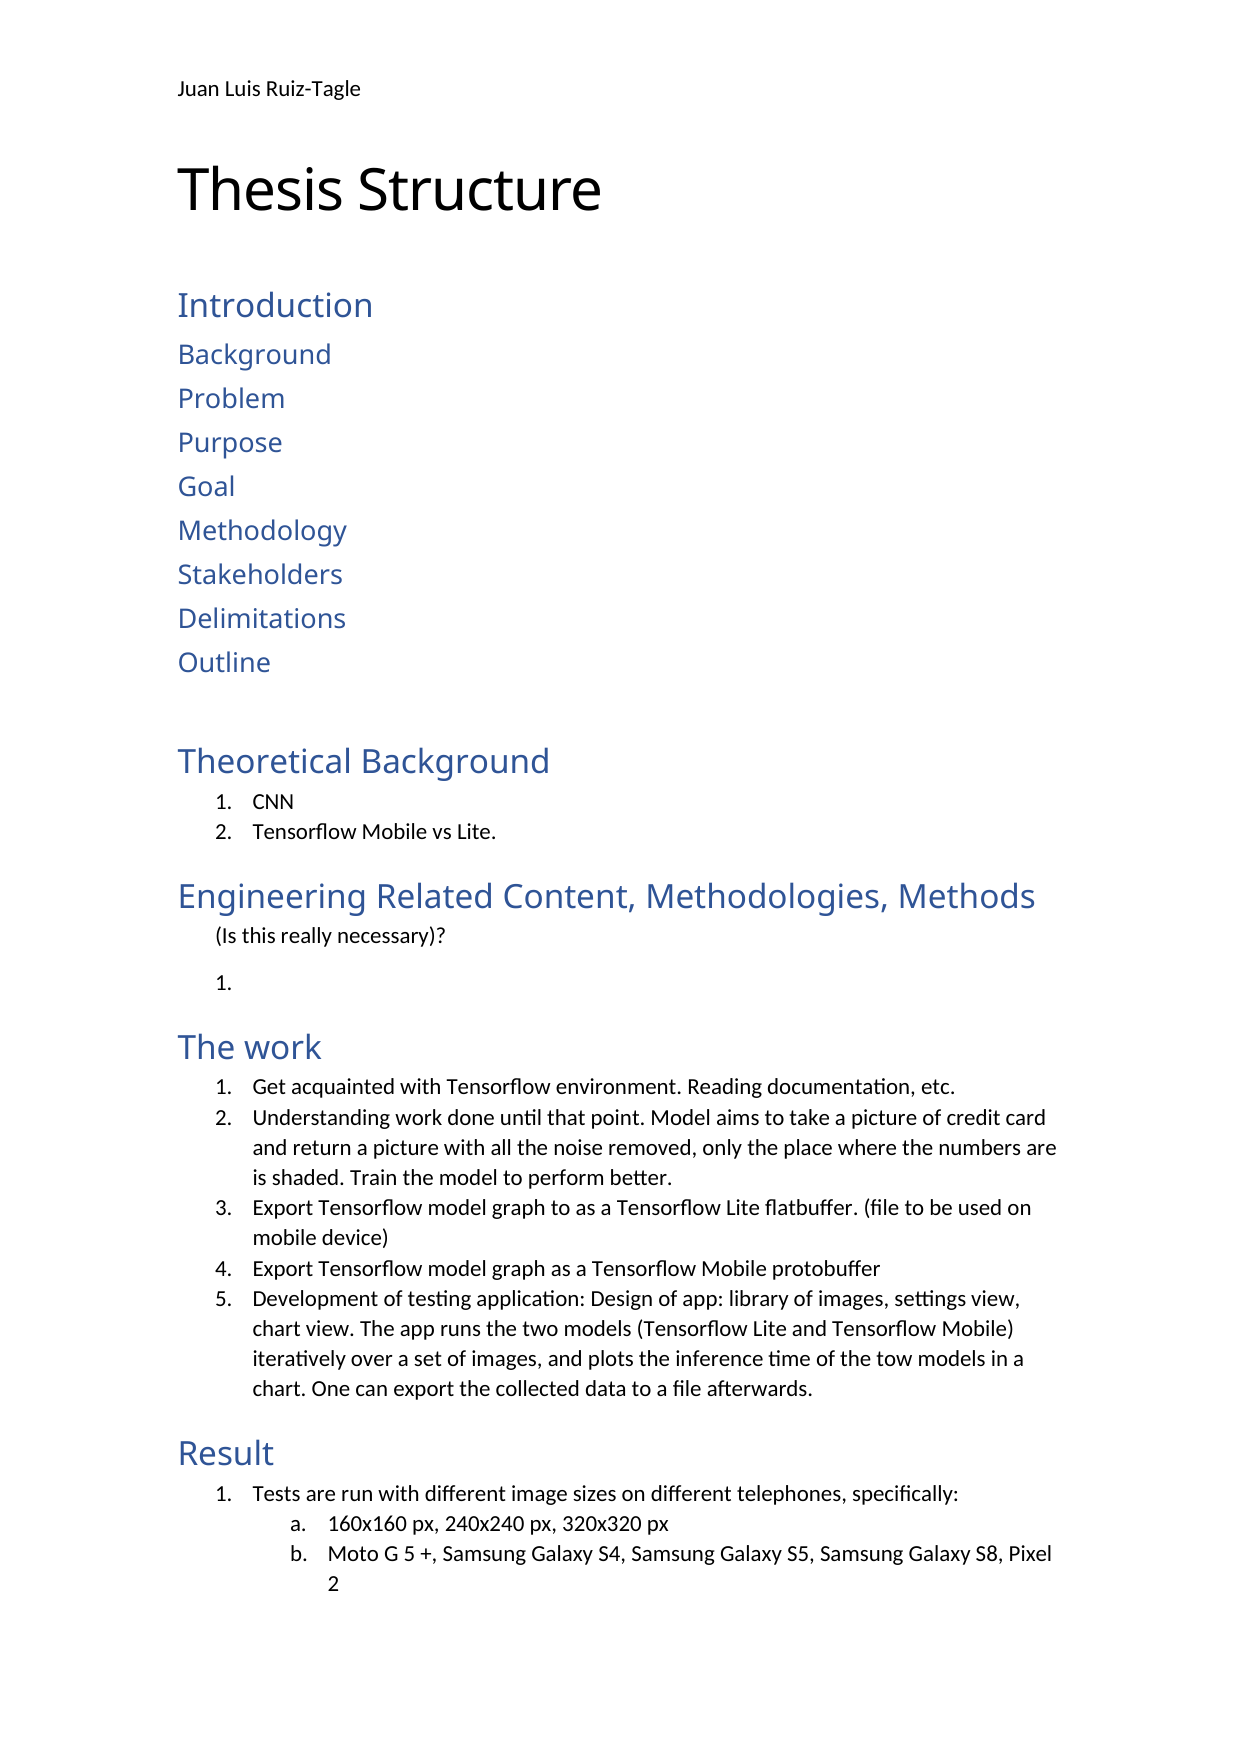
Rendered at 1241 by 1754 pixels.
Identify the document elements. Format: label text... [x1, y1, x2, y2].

title Thesis Structure [177, 148, 1063, 227]
subtitle Goal [177, 467, 1063, 504]
list Export Tensorflow model graph to as a Tensorflow Lite flatbuffer. (file to be used on mobile device) [215, 1193, 1063, 1252]
list Get acquainted with Tensorflow environment. Reading documentation, etc. [215, 1072, 1063, 1101]
subtitle Problem [177, 379, 1063, 416]
subtitle Result [177, 1430, 1063, 1475]
text (Is this really necessary)? [215, 921, 1063, 949]
subtitle Delimitations [177, 599, 1063, 636]
list 160x160 px, 240x240 px, 320x320 px [290, 1509, 1063, 1537]
subtitle Introduction [177, 282, 1063, 328]
list Development of testing application: Design of app: library of images, settings view, chart view. The app runs the two models (Tensorflow Lite and Tensorflow Mobile) iteratively over a set of images, and plots the inference time of the tow models in a chart. One can export the collected data to a file afterwards. [215, 1284, 1063, 1403]
subtitle Purpose [177, 423, 1063, 460]
subtitle Background [177, 335, 1063, 372]
list Tensorflow Mobile vs Lite. [215, 817, 1063, 845]
list Moto G 5 +, Samsung Galaxy S4, Samsung Galaxy S5, Samsung Galaxy S8, Pixel 2 [290, 1539, 1063, 1597]
subtitle Outline [177, 643, 1063, 680]
subtitle Engineering Related Content, Methodologies, Methods [177, 872, 1063, 918]
list Tests are run with different image sizes on different telephones, specifically: [215, 1479, 1063, 1507]
list CNN [215, 787, 1063, 815]
subtitle Methodology [177, 511, 1063, 548]
subtitle Theoretical Background [177, 738, 1063, 783]
subtitle Stakeholders [177, 555, 1063, 592]
subtitle The work [177, 1023, 1063, 1069]
list Export Tensorflow model graph as a Tensorflow Mobile protobuffer [215, 1254, 1063, 1282]
list Understanding work done until that point. Model aims to take a picture of credit card and return a picture with all the noise removed, only the place where the numbers are is shaded. Train the model to perform better. [215, 1103, 1063, 1191]
